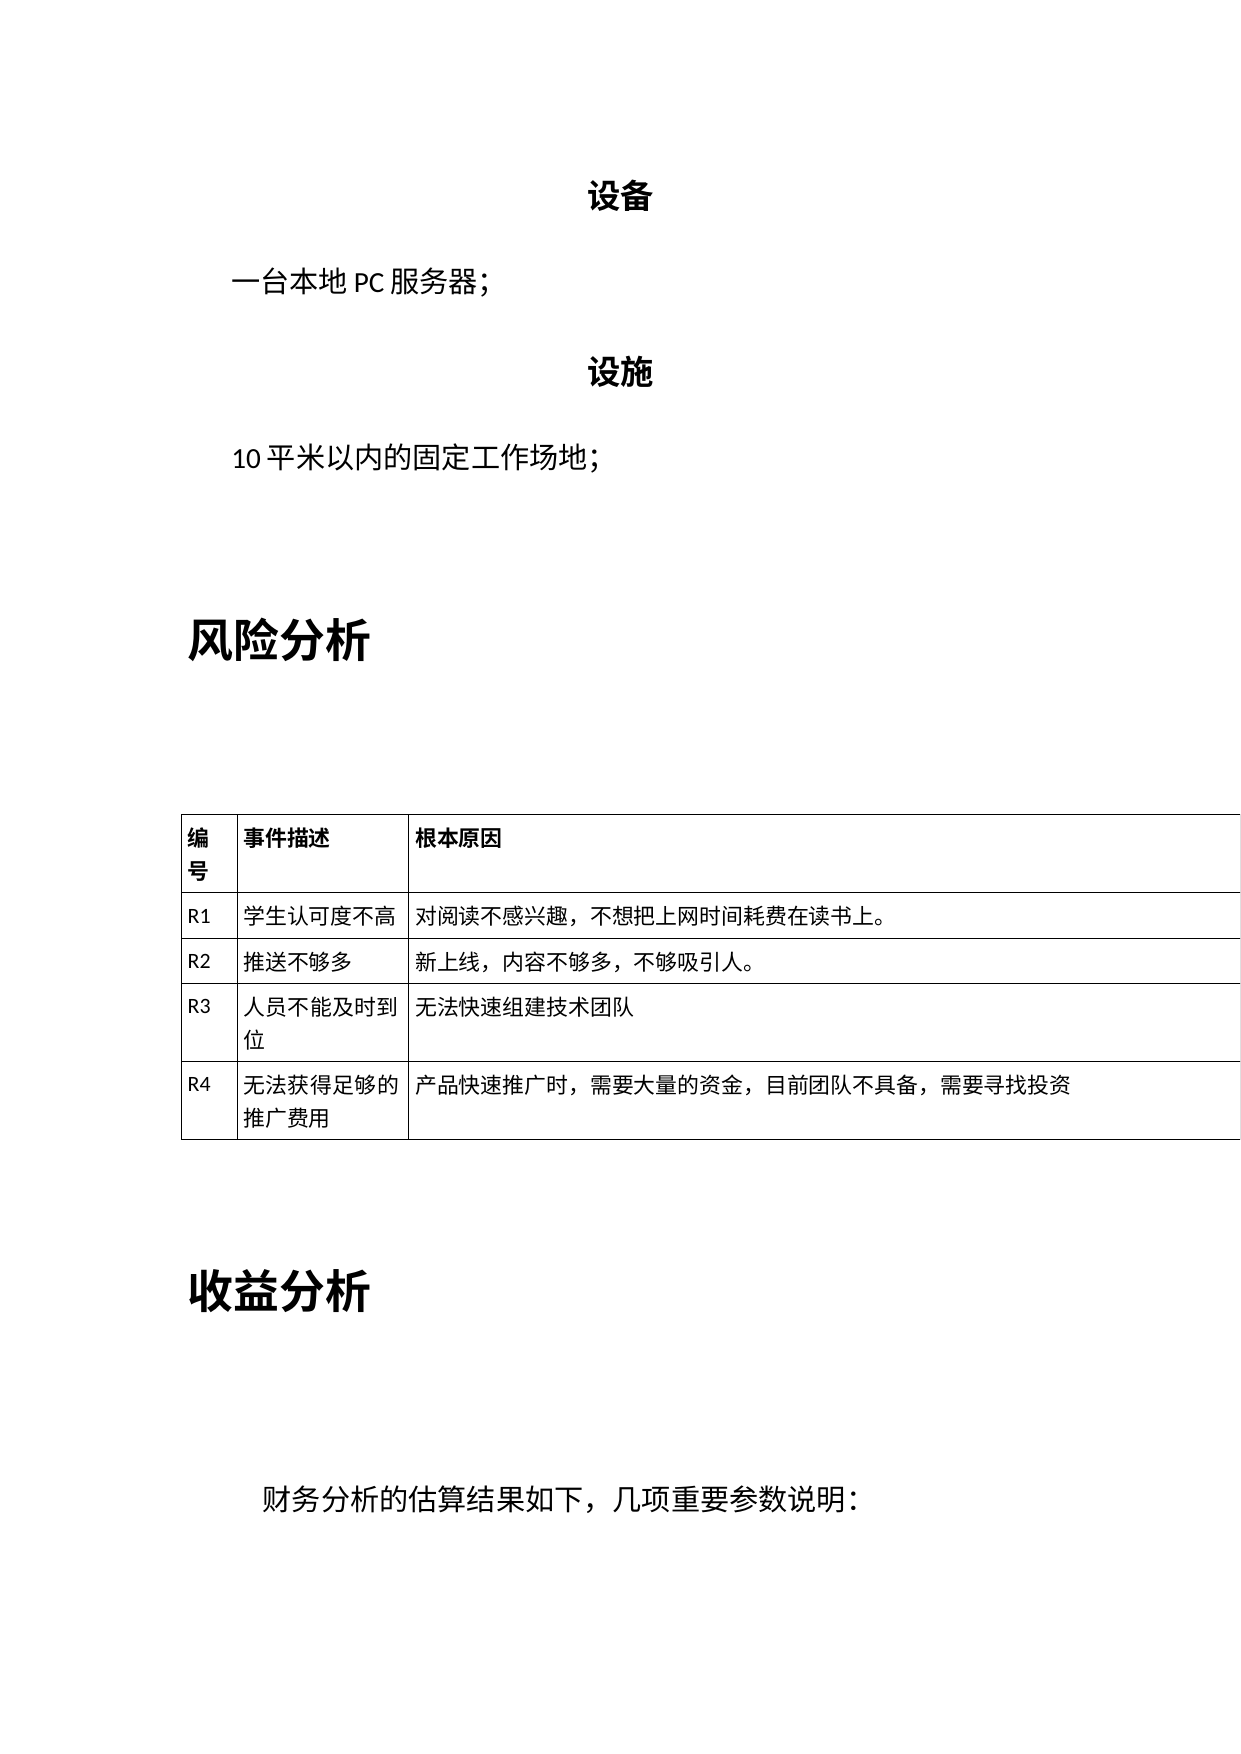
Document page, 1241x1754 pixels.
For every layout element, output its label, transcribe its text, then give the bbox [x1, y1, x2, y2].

subtitle 风险分析 [187, 589, 1053, 686]
subtitle 设备 [187, 162, 1053, 227]
text 10平米以内的固定工作场地； [187, 423, 1053, 488]
table_header 事件描述 [238, 815, 408, 892]
text 一台本地PC服务器； [187, 248, 1053, 313]
table_cell R1 [182, 893, 237, 937]
table_cell 人员不能及时到位 [238, 984, 408, 1061]
table_cell 无法快速组建技术团队 [409, 984, 1240, 1061]
table_cell 新上线，内容不够多，不够吸引人。 [409, 939, 1240, 983]
table_cell R3 [182, 984, 237, 1061]
table_cell 推送不够多 [238, 939, 408, 983]
table_cell R2 [182, 939, 237, 983]
table_cell 对阅读不感兴趣，不想把上网时间耗费在读书上。 [409, 893, 1240, 937]
table_cell 产品快速推广时，需要大量的资金，目前团队不具备，需要寻找投资 [409, 1062, 1240, 1139]
table_cell 学生认可度不高 [238, 893, 408, 937]
subtitle 设施 [187, 338, 1053, 403]
subtitle 收益分析 [187, 1240, 1053, 1338]
table_header 根本原因 [409, 815, 1240, 892]
table_cell R4 [182, 1062, 237, 1139]
text 财务分析的估算结果如下，几项重要参数说明： [262, 1466, 1053, 1531]
table_header 编号 [182, 815, 237, 892]
table_cell 无法获得足够的推广费用 [238, 1062, 408, 1139]
